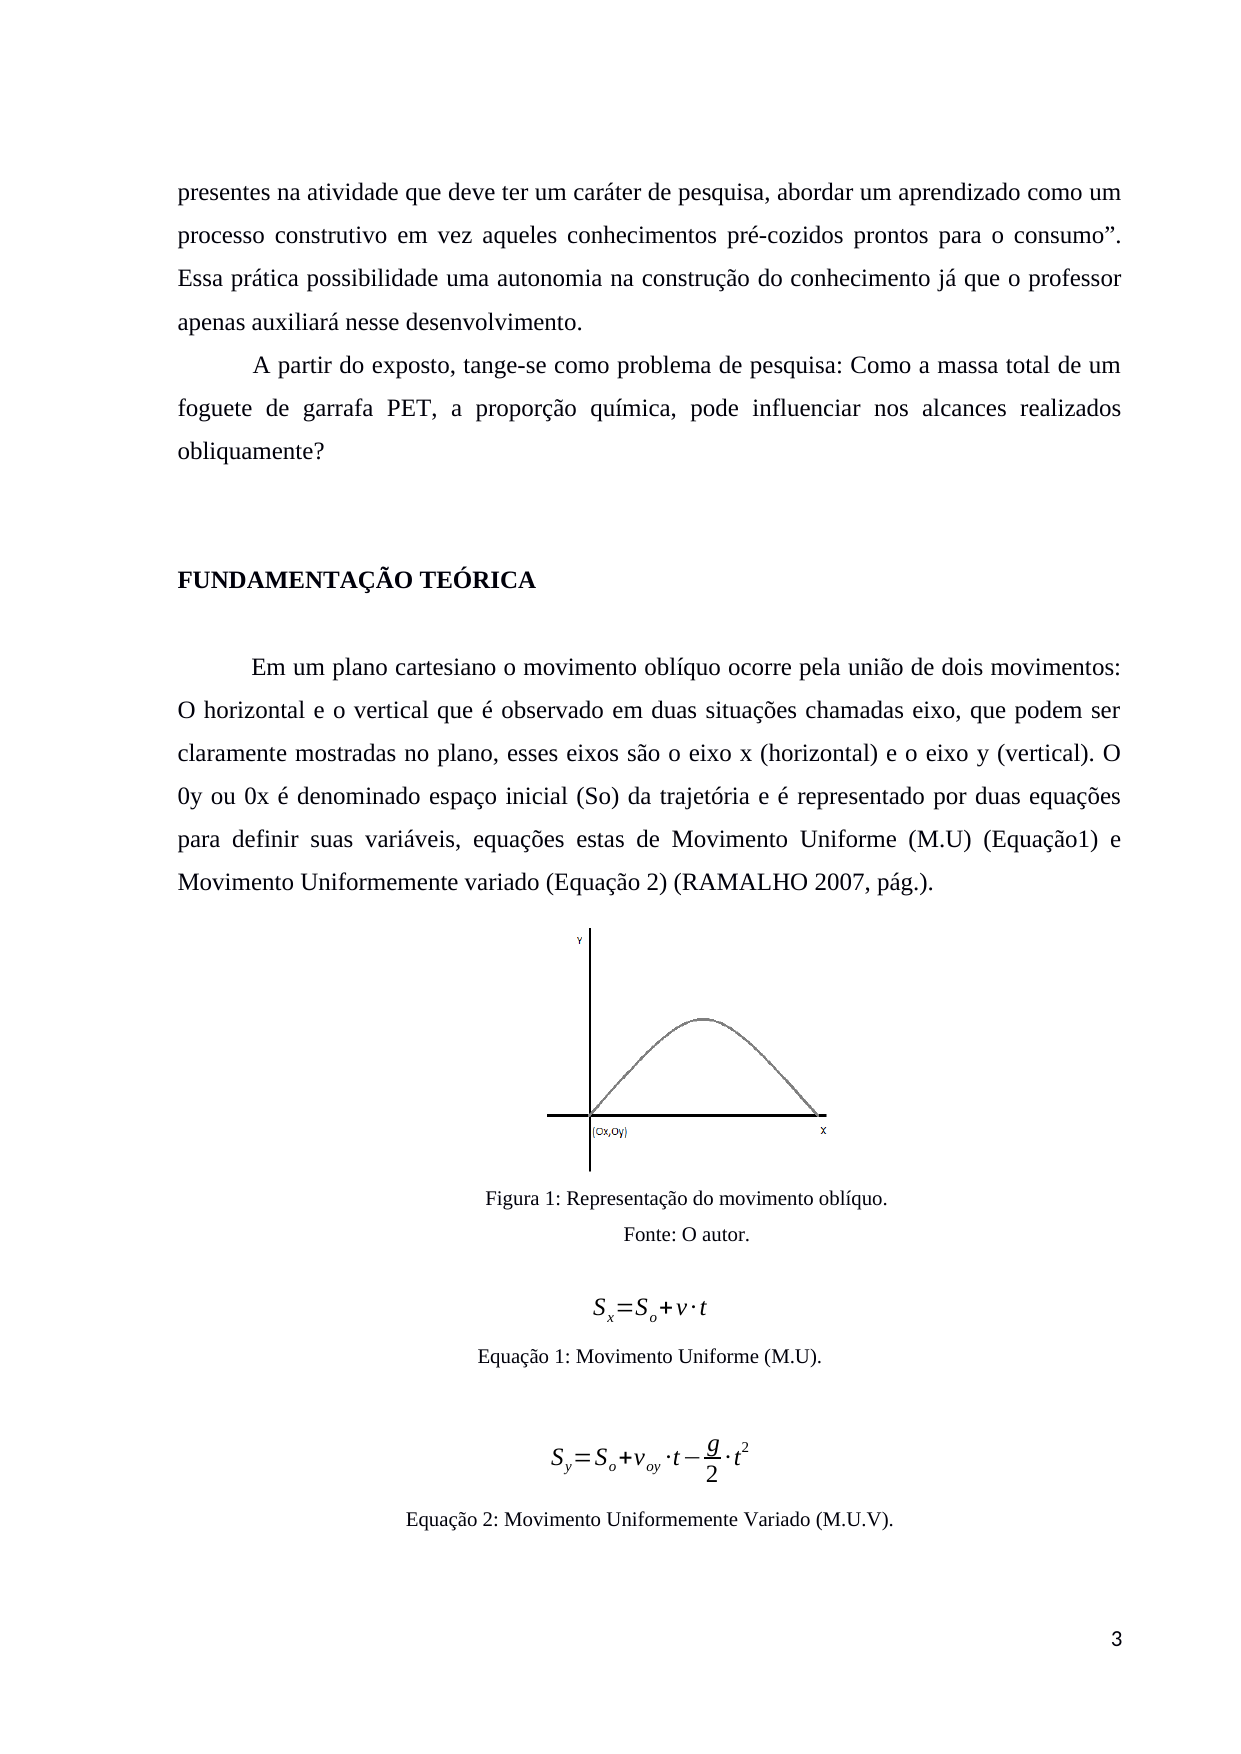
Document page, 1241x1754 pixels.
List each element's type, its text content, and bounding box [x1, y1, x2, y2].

text FUNDAMENTAÇÃO TEÓRICA [177, 565, 1122, 594]
text Equação 1: Movimento Uniforme (M.U). [177, 1344, 1122, 1368]
text Fonte: O autor. [177, 1222, 1122, 1246]
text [177, 177, 1122, 335]
text Figura 1: Representação do movimento oblíquo. [177, 1186, 1122, 1210]
text Em um plano cartesiano o movimento oblíquo ocorre pela união de dois movimentos: O horizontal e o vertical que é observado em duas situações chamadas eixo, que podem ser claramente mostradas no plano, esses eixos são o eixo x (horizontal) e o eixo y (vertical). O 0y ou 0x é denominado espaço inicial (So) da trajetória e é representado por duas equações para definir suas variáveis, equações estas de Movimento Uniforme (M.U) (Equação1) e Movimento Uniformemente variado (Equação 2) (RAMALHO 2007, pág.). [177, 652, 1122, 896]
text Equação 2: Movimento Uniformemente Variado (M.U.V). [177, 1507, 1122, 1531]
text A partir do exposto, tange-se como problema de pesquisa: Como a massa total de um foguete de garrafa PET, a proporção química, pode influenciar nos alcances realizados obliquamente? [177, 350, 1122, 465]
picture [509, 910, 864, 1172]
